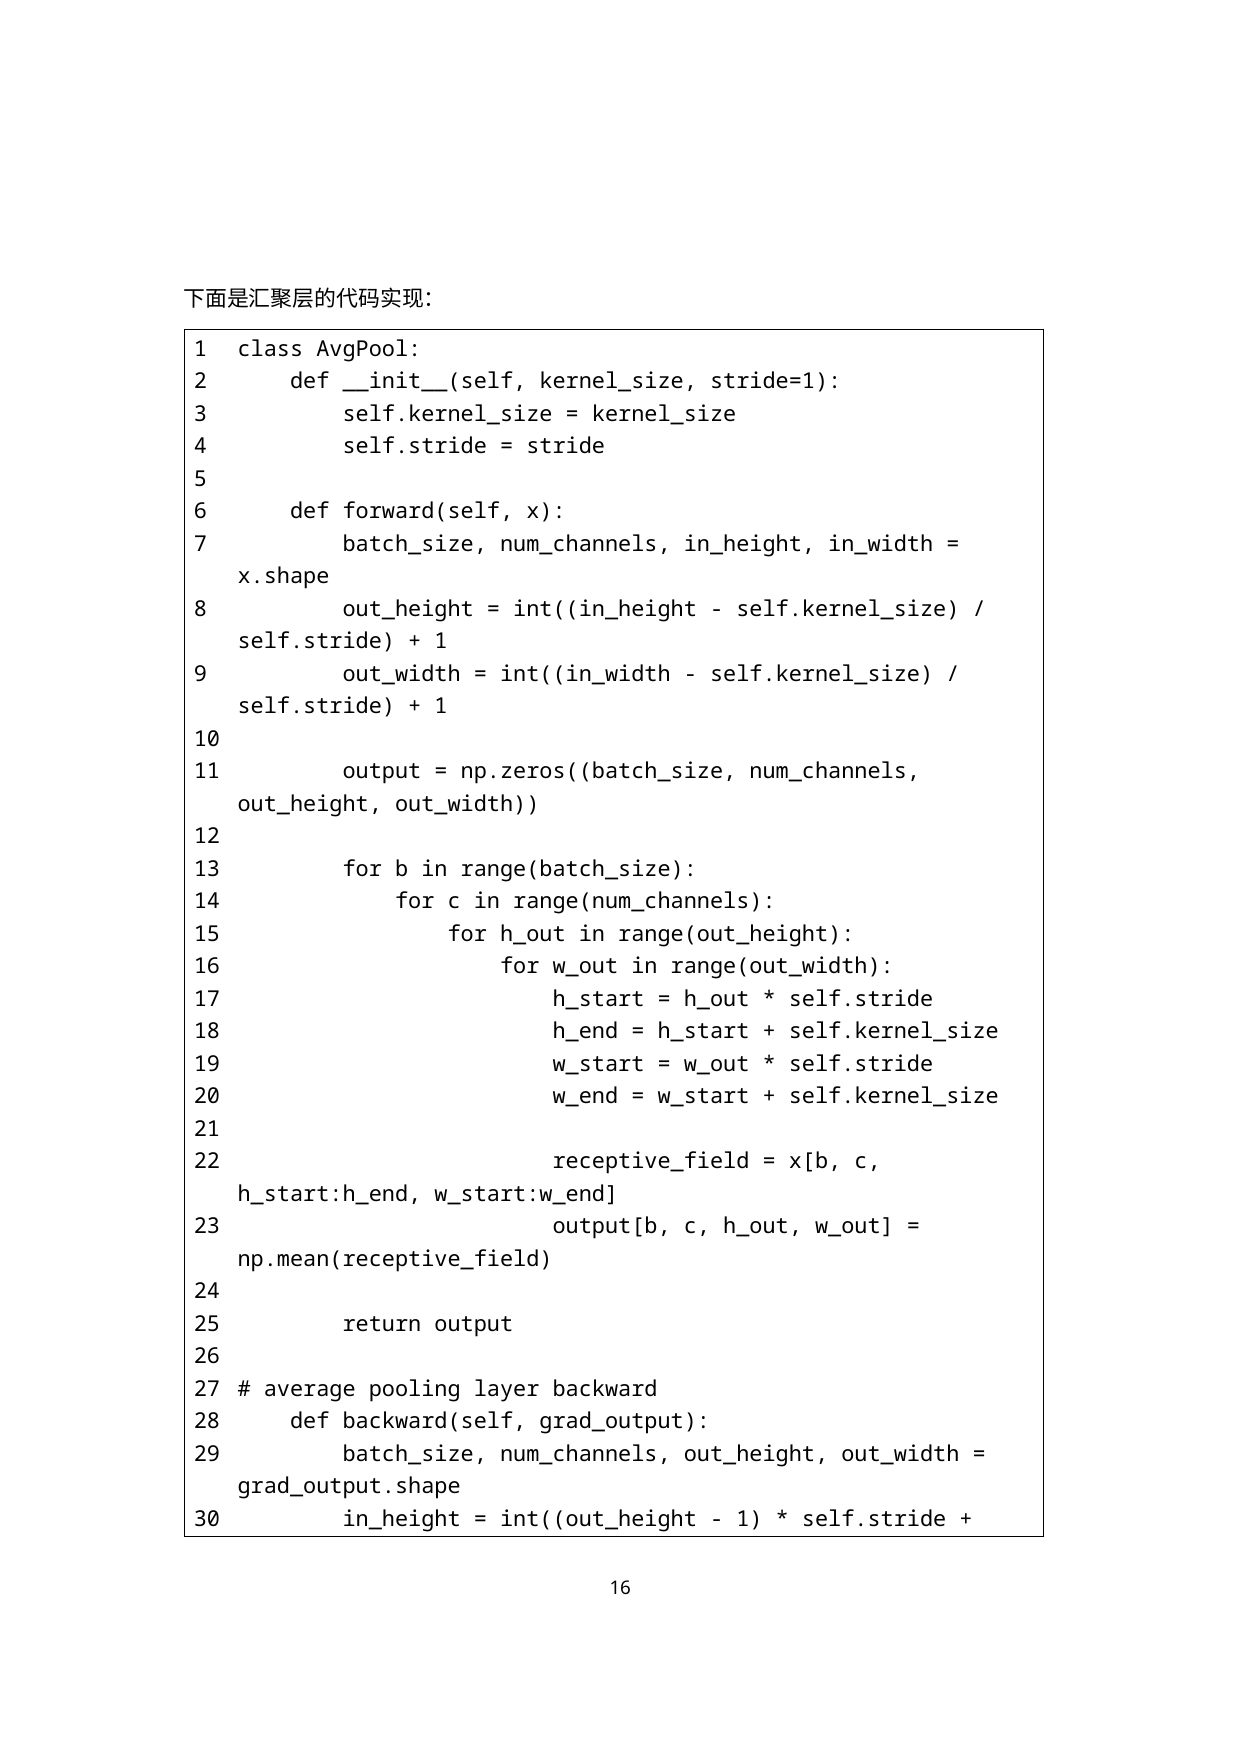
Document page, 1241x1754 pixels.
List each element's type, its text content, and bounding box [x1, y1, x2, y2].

list in_height = int((out_height - 1) * self.stride + self.kernel_size) [185, 1498, 1043, 1536]
list # average pooling layer backward [185, 1368, 1043, 1401]
list self.stride = stride [185, 426, 1043, 462]
list for h_out in range(out_height): [185, 913, 1043, 946]
list h_end = h_start + self.kernel_size [185, 1011, 1043, 1043]
list w_end = w_start + self.kernel_size [185, 1076, 1043, 1112]
list w_start = w_out * self.stride [185, 1043, 1043, 1076]
list class AvgPool: [185, 330, 1043, 361]
list receptive_field = x[b, c, h_start:h_end, w_start:w_end] [185, 1141, 1043, 1206]
list batch_size, num_channels, out_height, out_width = grad_output.shape [185, 1433, 1043, 1498]
list output = np.zeros((batch_size, num_channels, out_height, out_width)) [185, 751, 1043, 819]
list for c in range(num_channels): [185, 881, 1043, 913]
list def __init__(self, kernel_size, stride=1): [185, 361, 1043, 393]
list self.kernel_size = kernel_size [185, 393, 1043, 426]
list batch_size, num_channels, in_height, in_width = x.shape [185, 523, 1043, 588]
text 下面是汇聚层的代码实现： [183, 280, 1057, 313]
list for w_out in range(out_width): [185, 946, 1043, 978]
list def backward(self, grad_output): [185, 1401, 1043, 1433]
list def forward(self, x): [185, 491, 1043, 523]
list h_start = h_out * self.stride [185, 978, 1043, 1011]
list output[b, c, h_out, w_out] = np.mean(receptive_field) [185, 1206, 1043, 1274]
list out_height = int((in_height - self.kernel_size) / self.stride) + 1 [185, 588, 1043, 653]
list out_width = int((in_width - self.kernel_size) / self.stride) + 1 [185, 653, 1043, 722]
list return output [185, 1303, 1043, 1339]
list for b in range(batch_size): [185, 848, 1043, 881]
